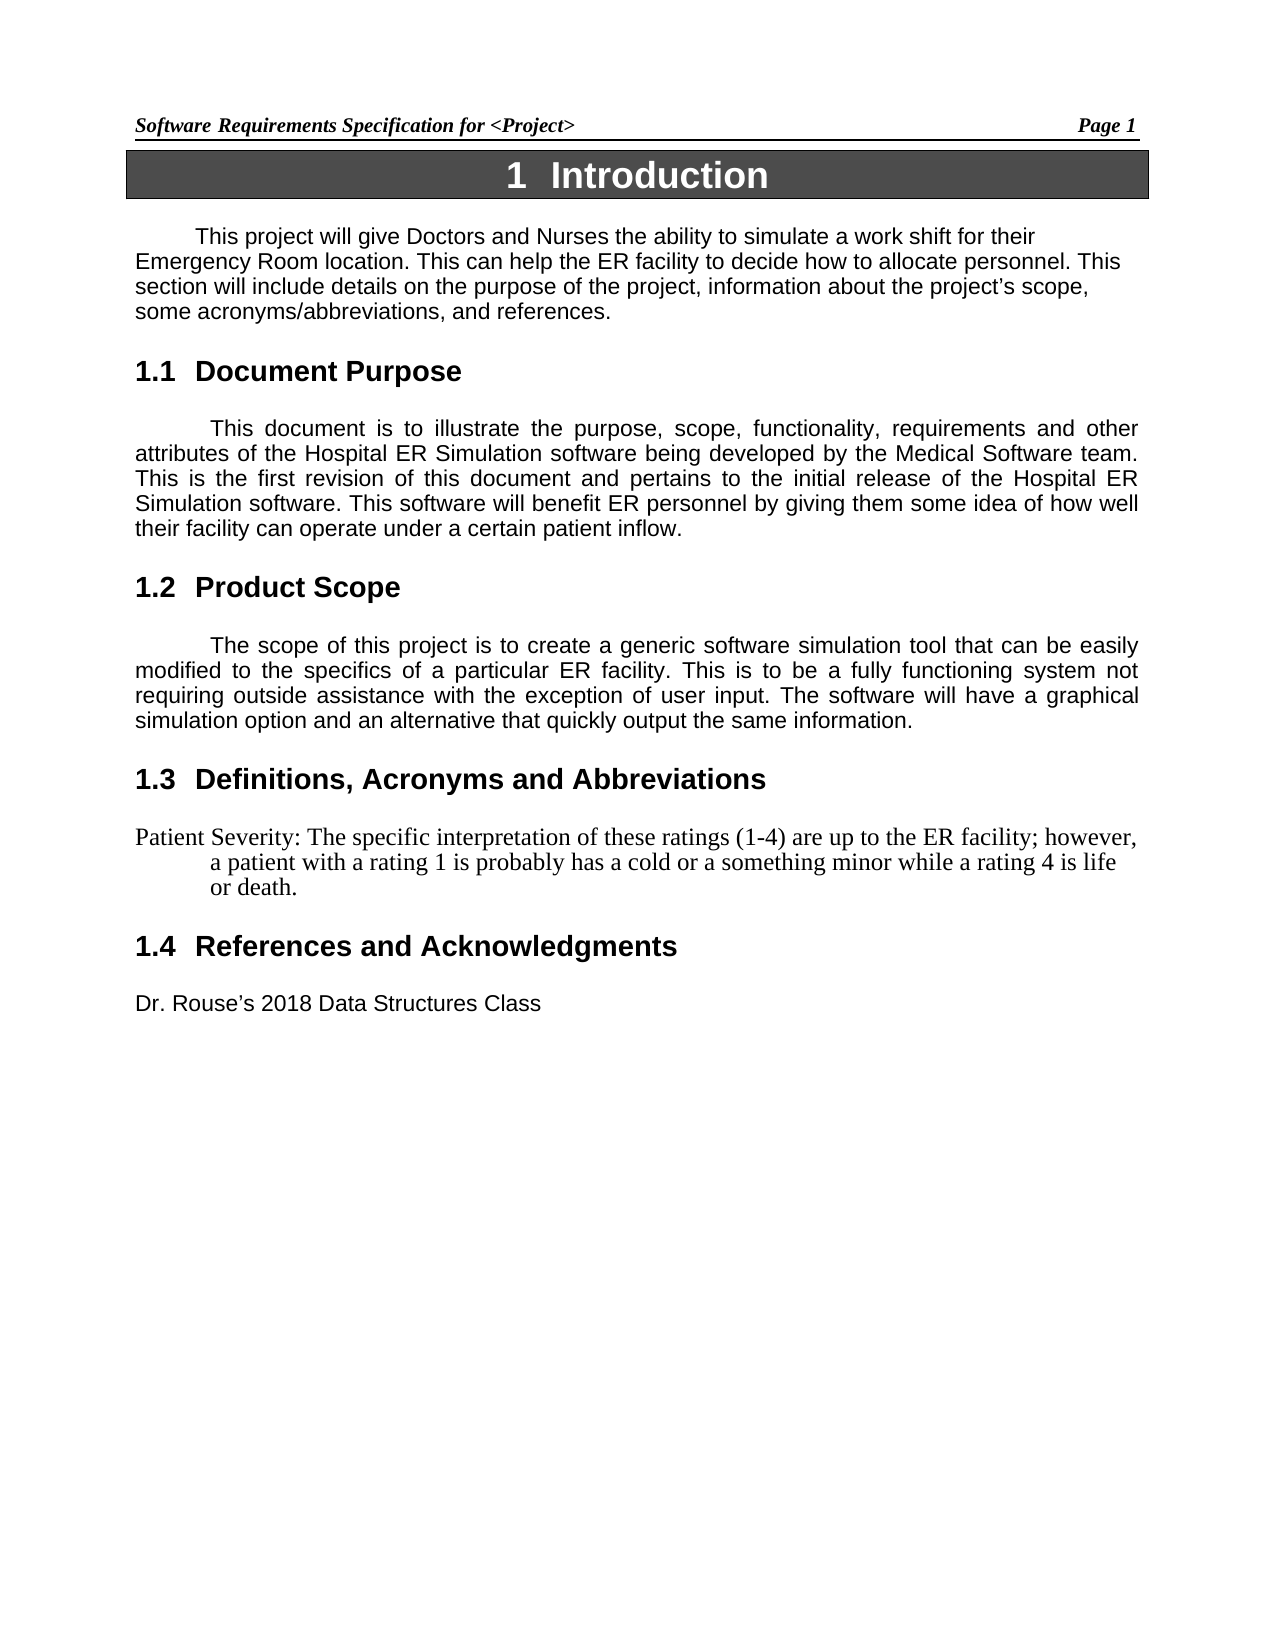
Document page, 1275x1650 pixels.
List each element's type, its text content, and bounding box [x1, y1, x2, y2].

subtitle References and Acknowledgments [135, 929, 1140, 963]
text This project will give Doctors and Nurses the ability to simulate a work shift for their Emergency Room location. This can help the ER facility to decide how to allocate personnel. This section will include details on the purpose of the project, information about the project’s scope, some acronyms/abbreviations, and references. [135, 224, 1140, 324]
subtitle Definitions, Acronyms and Abbreviations [135, 762, 1140, 796]
subtitle Product Scope [135, 570, 1140, 604]
text Dr. Rouse’s 2018 Data Structures Class [135, 992, 1140, 1017]
text This document is to illustrate the purpose, scope, functionality, requirements and other attributes of the Hospital ER Simulation software being developed by the Medical Software team. This is the first revision of this document and pertains to the initial release of the Hospital ER Simulation software. This software will benefit ER personnel by giving them some idea of how well their facility can operate under a certain patient inflow. [135, 416, 1140, 541]
text The scope of this project is to create a generic software simulation tool that can be easily modified to the specifics of a particular ER facility. This is to be a fully functioning system not requiring outside assistance with the exception of user input. The software will have a graphical simulation option and an alternative that quickly output the same information. [135, 633, 1140, 733]
text Patient Severity: The specific interpretation of these ratings (1-4) are up to the ER facility; however, a patient with a rating 1 is probably has a cold or a something minor while a rating 4 is life or death. [135, 825, 1140, 900]
subtitle Document Purpose [135, 353, 1140, 387]
subtitle Introduction [127, 151, 1148, 198]
